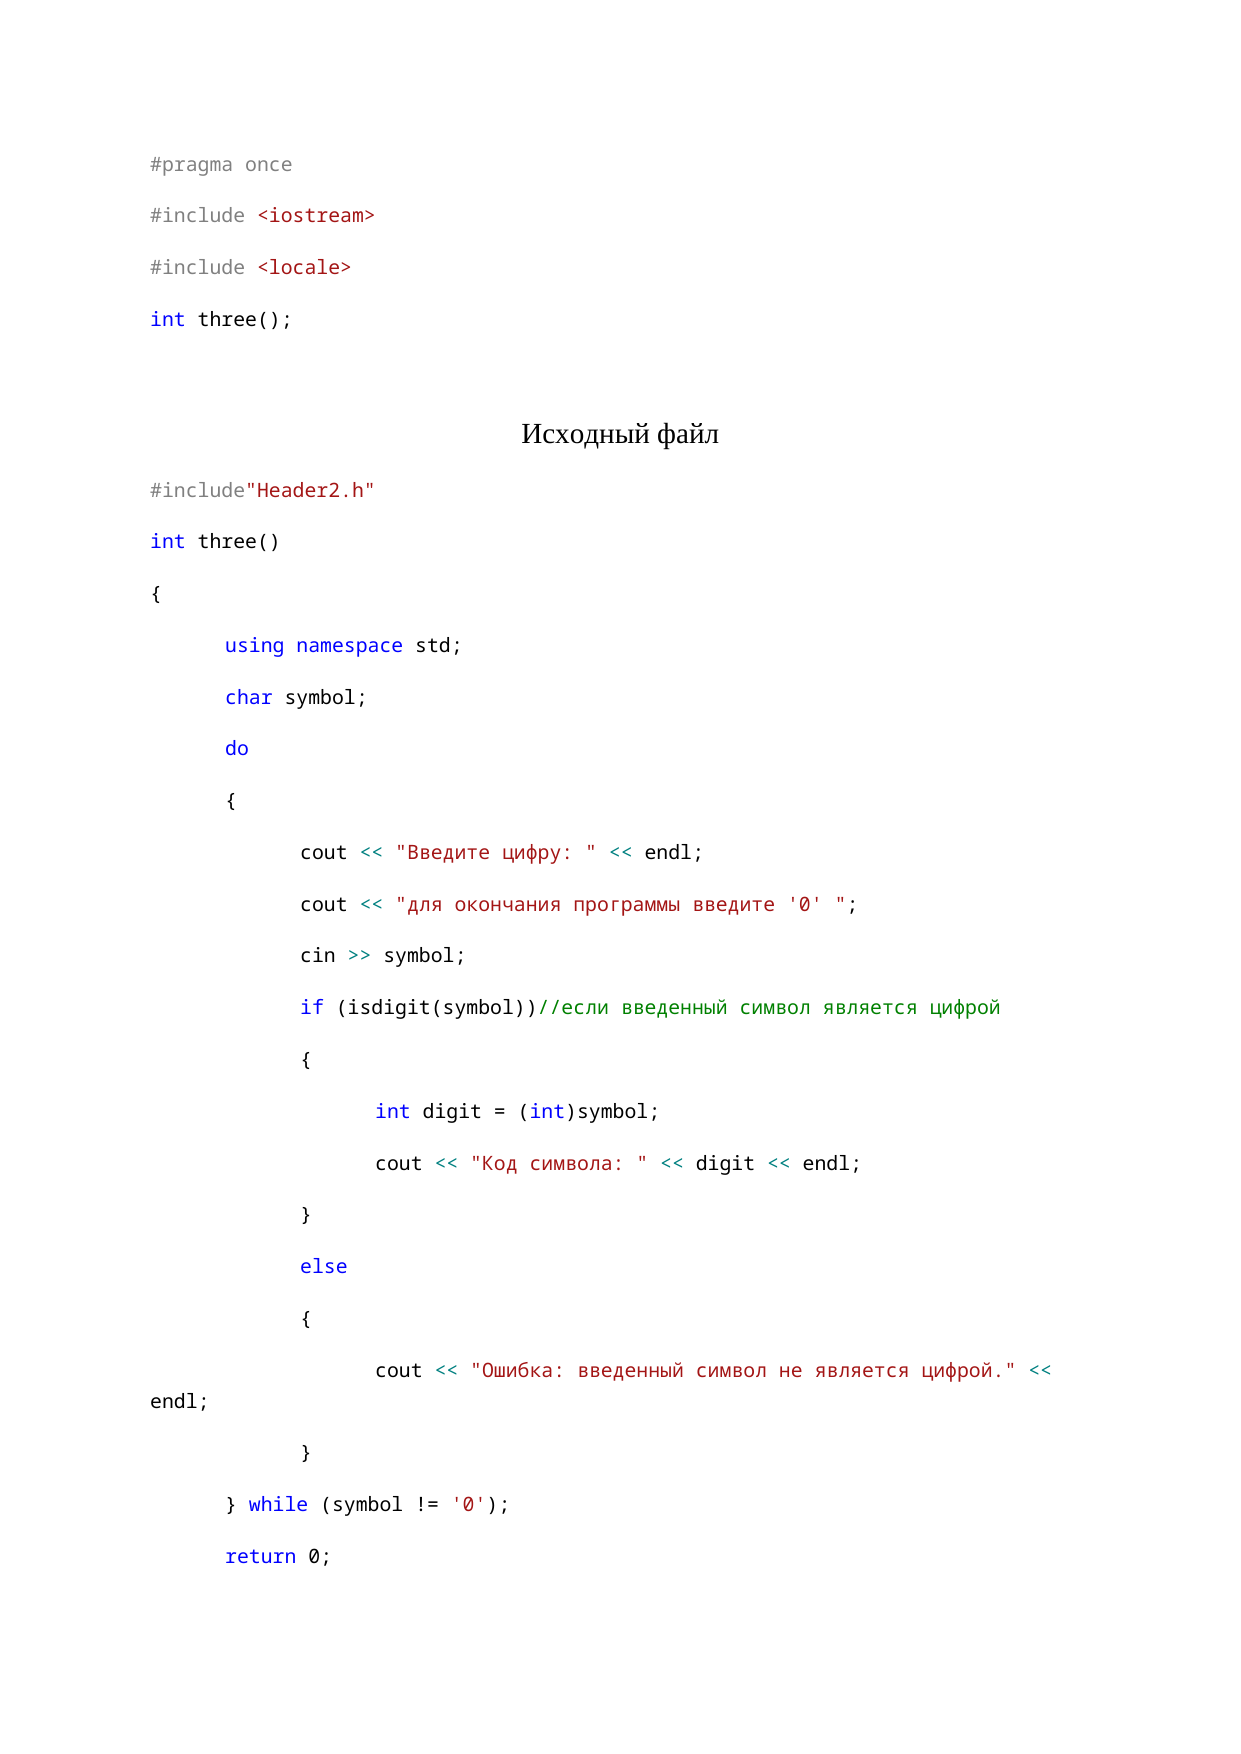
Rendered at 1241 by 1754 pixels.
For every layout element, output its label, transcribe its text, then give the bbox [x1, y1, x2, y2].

text #pragma once [150, 150, 1090, 177]
text cin >> symbol; [150, 942, 1090, 969]
text cout << "Ошибка: введенный символ не является цифрой." << endl; [150, 1356, 1090, 1414]
text int three() [150, 528, 1090, 554]
text cout << "Введите цифру: " << endl; [150, 838, 1090, 865]
text cout << "Код символа: " << digit << endl; [150, 1149, 1090, 1176]
text else [150, 1252, 1090, 1279]
text { [150, 1045, 1090, 1072]
text { [150, 786, 1090, 813]
text } [150, 1201, 1090, 1228]
text int three(); [150, 305, 1090, 332]
text { [150, 579, 1090, 606]
text } [150, 1439, 1090, 1466]
text } while (symbol != '0'); [150, 1490, 1090, 1517]
text #include <locale> [150, 253, 1090, 281]
text cout << "для окончания программы введите '0' "; [150, 890, 1090, 917]
text int digit = (int)symbol; [150, 1097, 1090, 1124]
text { [150, 1304, 1090, 1331]
text Исходный файл [150, 416, 1090, 450]
text do [150, 735, 1090, 762]
text #include <iostream> [150, 202, 1090, 229]
text #include"Header2.h" [150, 476, 1090, 503]
text if (isdigit(symbol))//если введенный символ является цифрой [150, 993, 1090, 1021]
text return 0; [150, 1542, 1090, 1569]
text char symbol; [150, 683, 1090, 710]
text using namespace std; [150, 631, 1090, 658]
